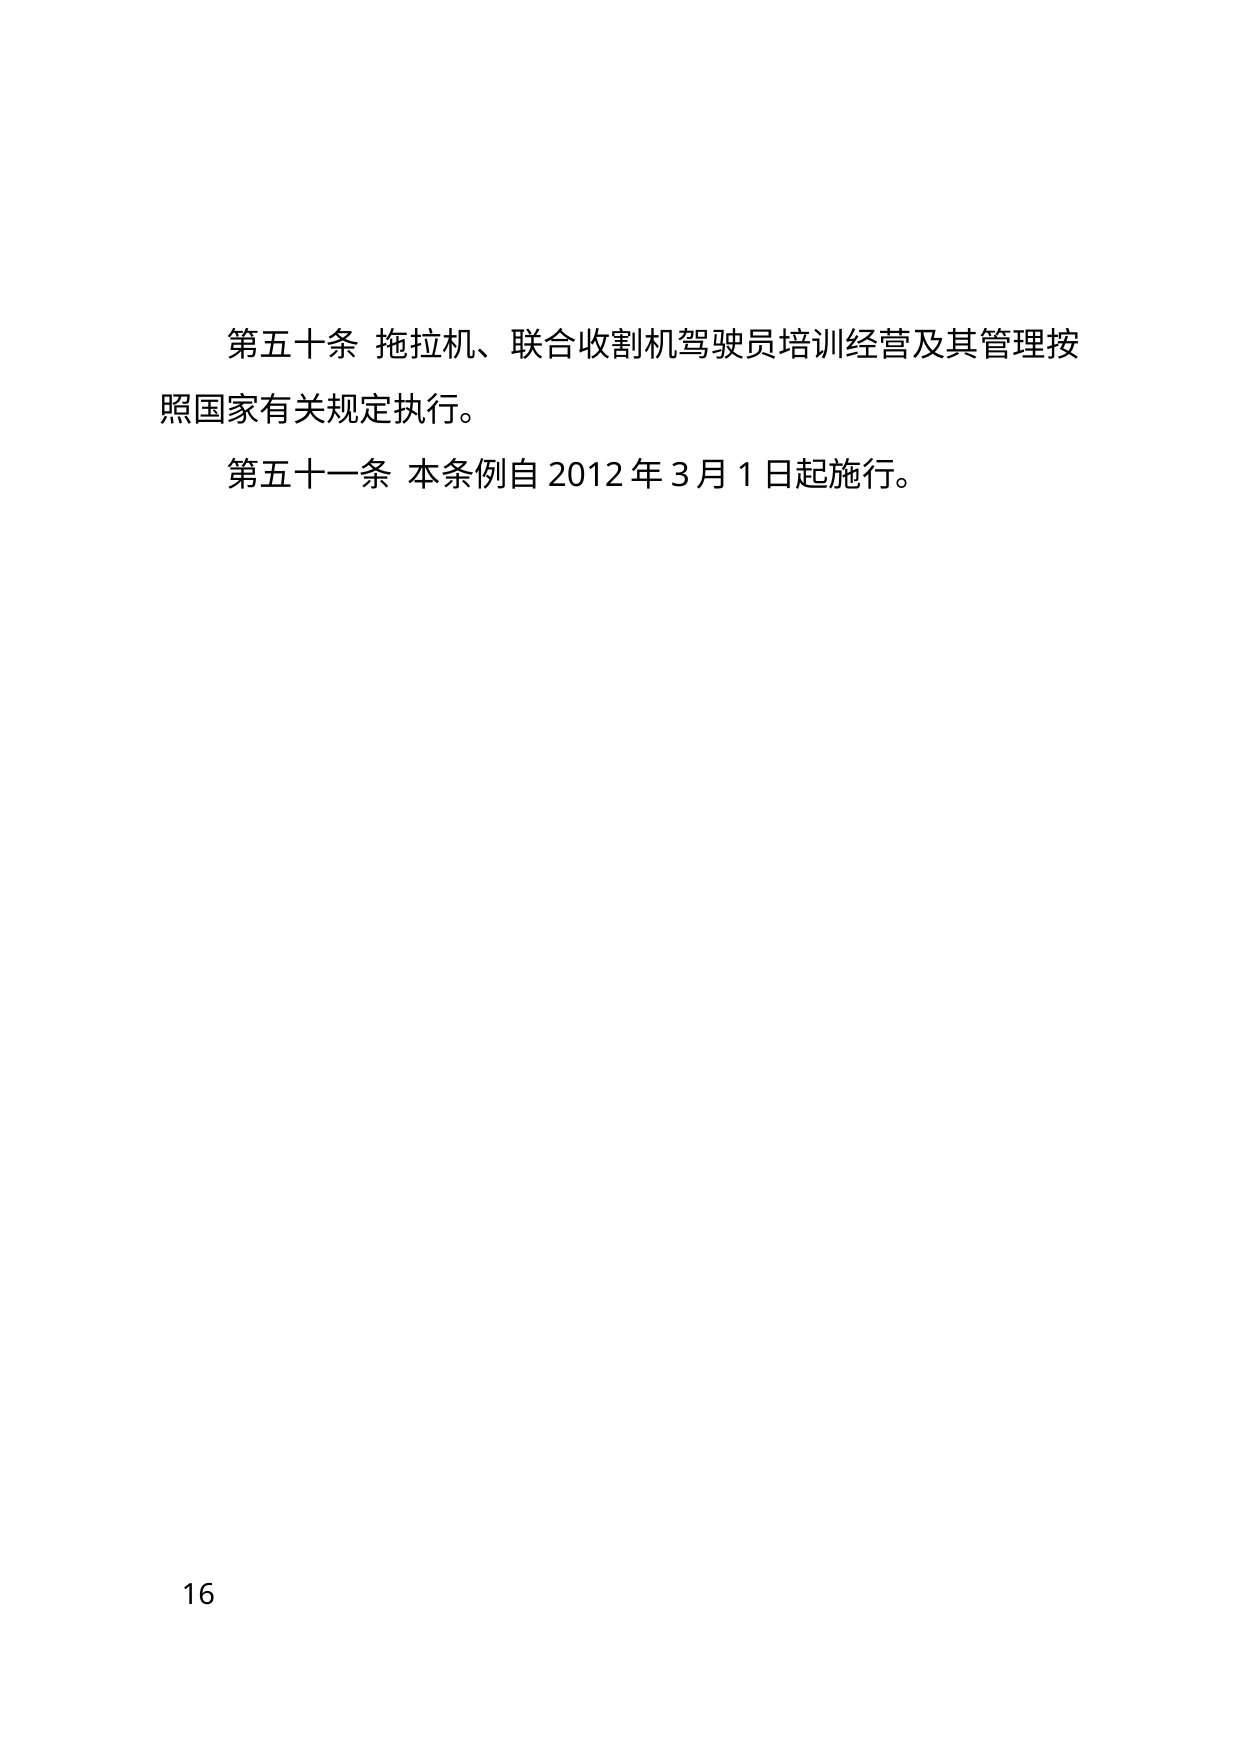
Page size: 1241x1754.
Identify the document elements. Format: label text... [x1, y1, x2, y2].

text 第五十条 拖拉机、联合收割机驾驶员培训经营及其管理按照国家有关规定执行。 [159, 310, 1081, 440]
text 第五十一条 本条例自2012年3月1日起施行。 [159, 440, 1081, 505]
